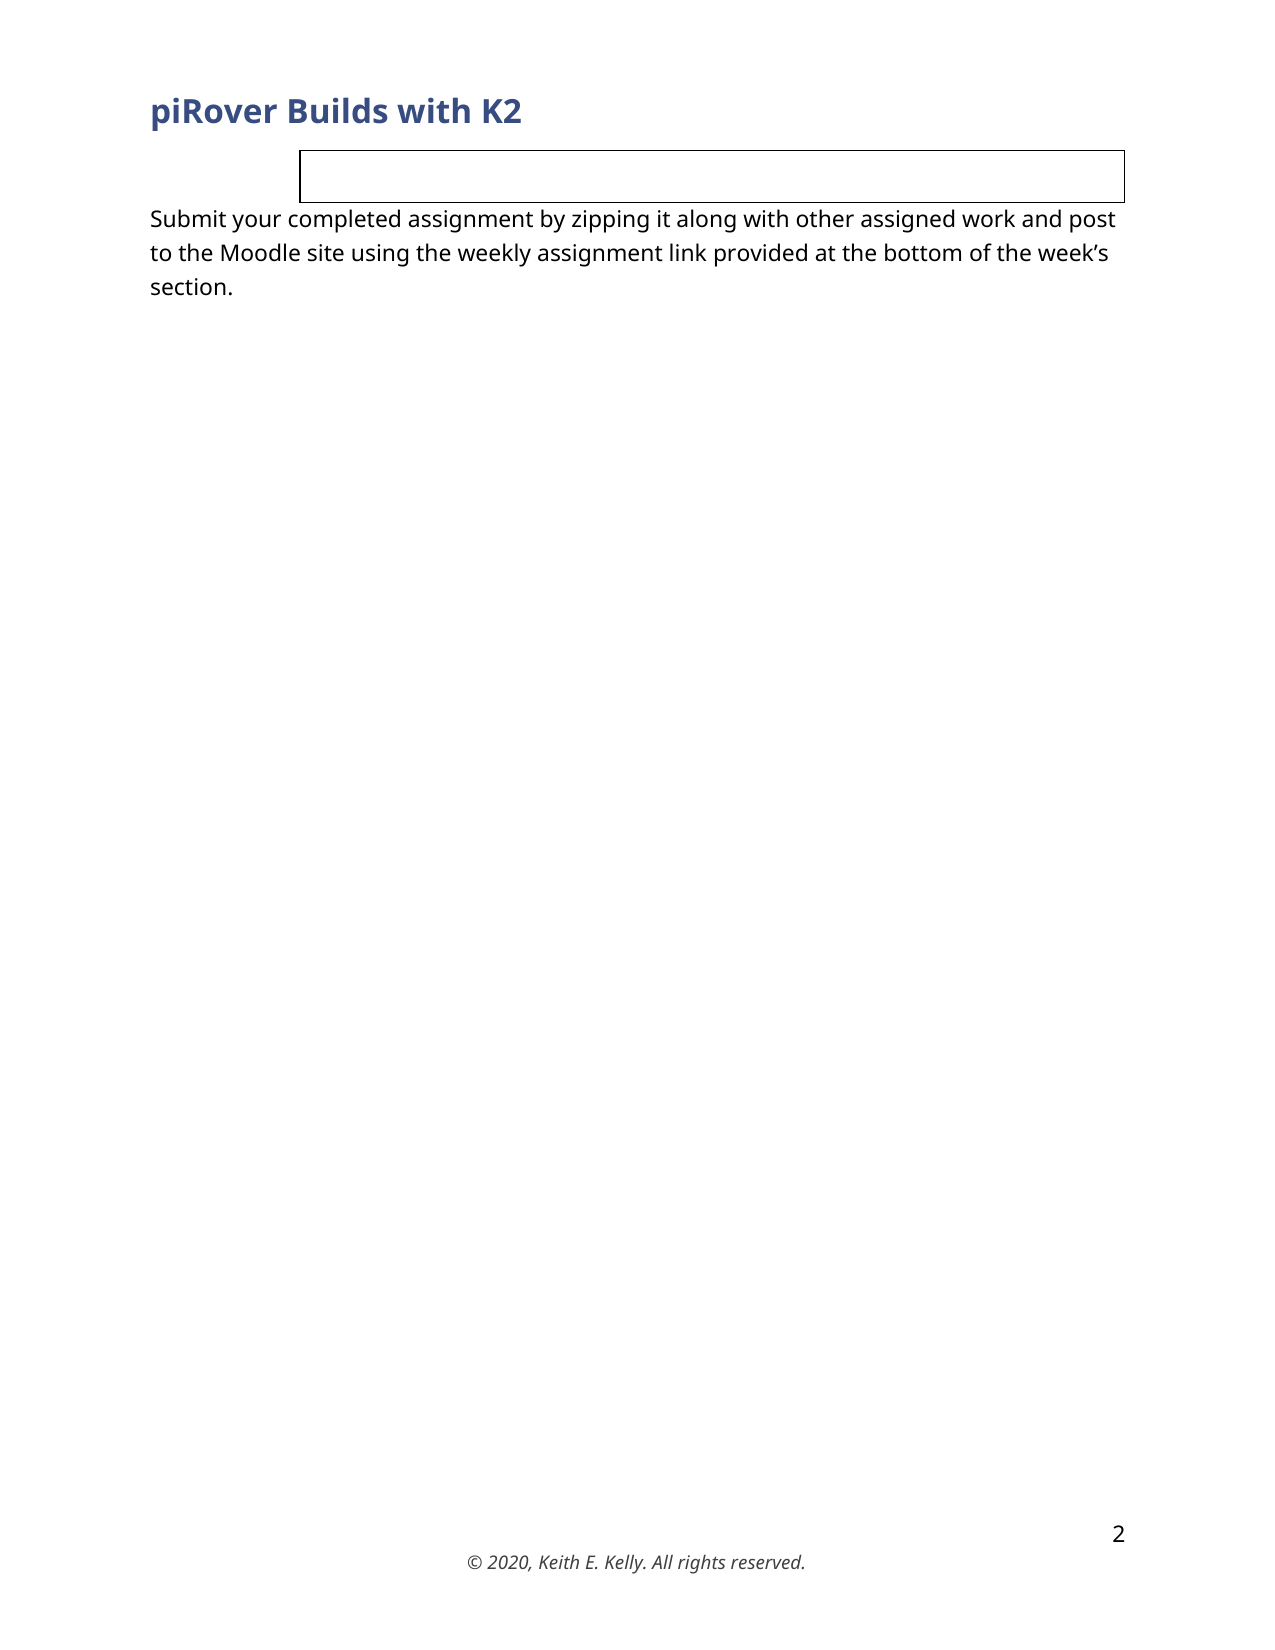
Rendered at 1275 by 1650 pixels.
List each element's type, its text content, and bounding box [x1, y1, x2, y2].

text Submit your completed assignment by zipping it along with other assigned work and post to the Moodle site using the weekly assignment link provided at the bottom of the week’s section. [150, 203, 1125, 302]
table_header [301, 151, 1124, 202]
